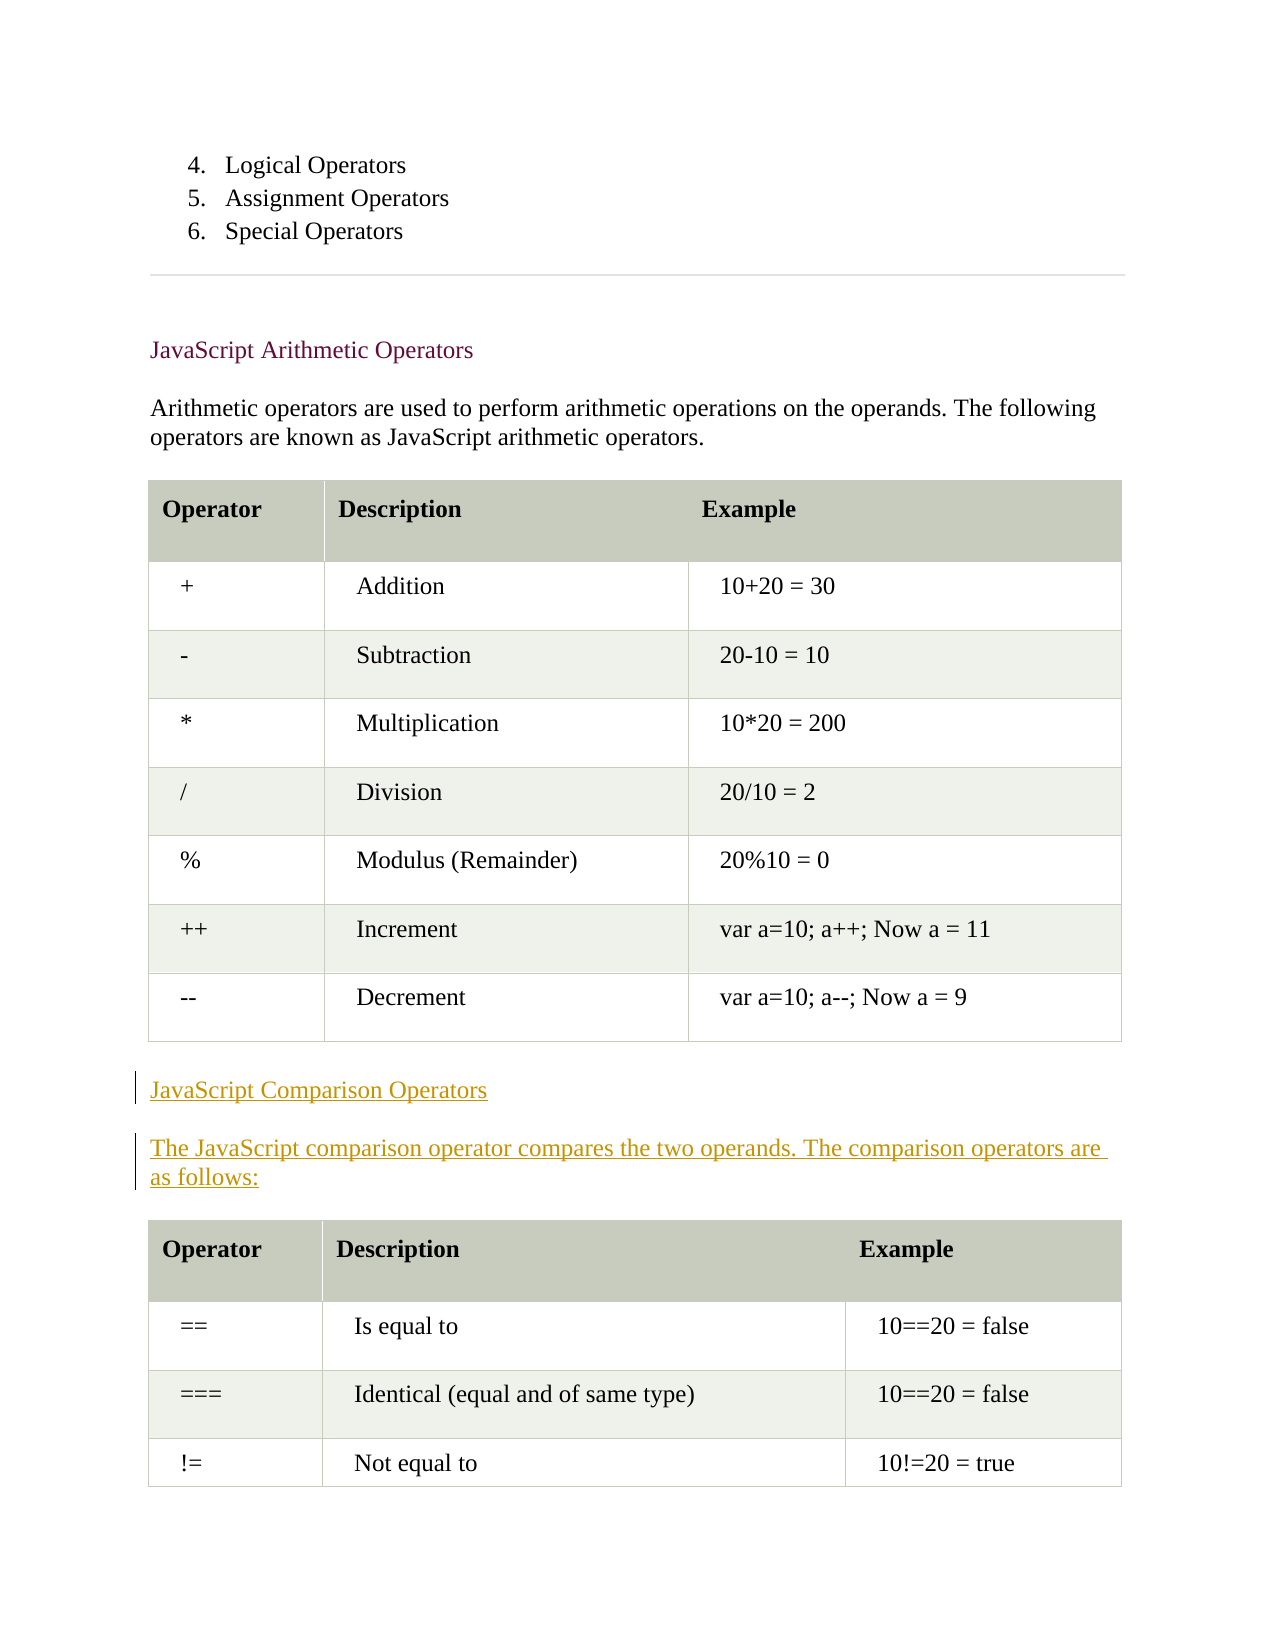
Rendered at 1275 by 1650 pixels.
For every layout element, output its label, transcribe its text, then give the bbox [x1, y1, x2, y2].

table_cell - [149, 631, 324, 698]
table_header Operator [149, 1221, 322, 1301]
table_header Description [323, 1221, 846, 1301]
table_cell % [149, 836, 324, 904]
list Special Operators [187, 216, 1125, 245]
table_cell Is equal to [323, 1302, 845, 1369]
table_cell * [149, 699, 324, 767]
table_cell var a=10; a++; Now a = 11 [689, 905, 1121, 972]
table_cell 10+20 = 30 [689, 562, 1121, 630]
table_cell Division [325, 768, 688, 835]
table_cell 20-10 = 10 [689, 631, 1121, 698]
list Assignment Operators [187, 183, 1125, 212]
table_cell 10*20 = 200 [689, 699, 1121, 767]
table_cell === [149, 1371, 322, 1438]
table_header Example [688, 481, 1121, 561]
table_cell Multiplication [325, 699, 688, 767]
table_cell -- [149, 974, 324, 1041]
list Logical Operators [187, 150, 1125, 179]
table_header Operator [149, 481, 324, 561]
table_cell + [149, 562, 324, 630]
table_cell 10!=20 = true [846, 1439, 1121, 1486]
table_cell Not equal to [323, 1439, 845, 1486]
table_cell 10==20 = false [846, 1371, 1121, 1438]
table_cell 10==20 = false [846, 1302, 1121, 1369]
table_cell Decrement [325, 974, 688, 1041]
table_cell var a=10; a--; Now a = 9 [689, 974, 1121, 1041]
table_cell Subtraction [325, 631, 688, 698]
table_cell Addition [325, 562, 688, 630]
table_cell != [149, 1439, 322, 1486]
table_header Description [325, 481, 688, 561]
text Arithmetic operators are used to perform arithmetic operations on the operands. The following operators are known as JavaScript arithmetic operators. [150, 393, 1125, 451]
table_cell / [149, 768, 324, 835]
table_cell ++ [149, 905, 324, 972]
table_cell Increment [325, 905, 688, 972]
table_cell Modulus (Remainder) [325, 836, 688, 904]
table_header Example [846, 1221, 1121, 1301]
subtitle JavaScript Arithmetic Operators [150, 332, 1125, 364]
table_cell == [149, 1302, 322, 1369]
table_cell 20/10 = 2 [689, 768, 1121, 835]
table_cell 20%10 = 0 [689, 836, 1121, 904]
table_cell Identical (equal and of same type) [323, 1371, 845, 1438]
